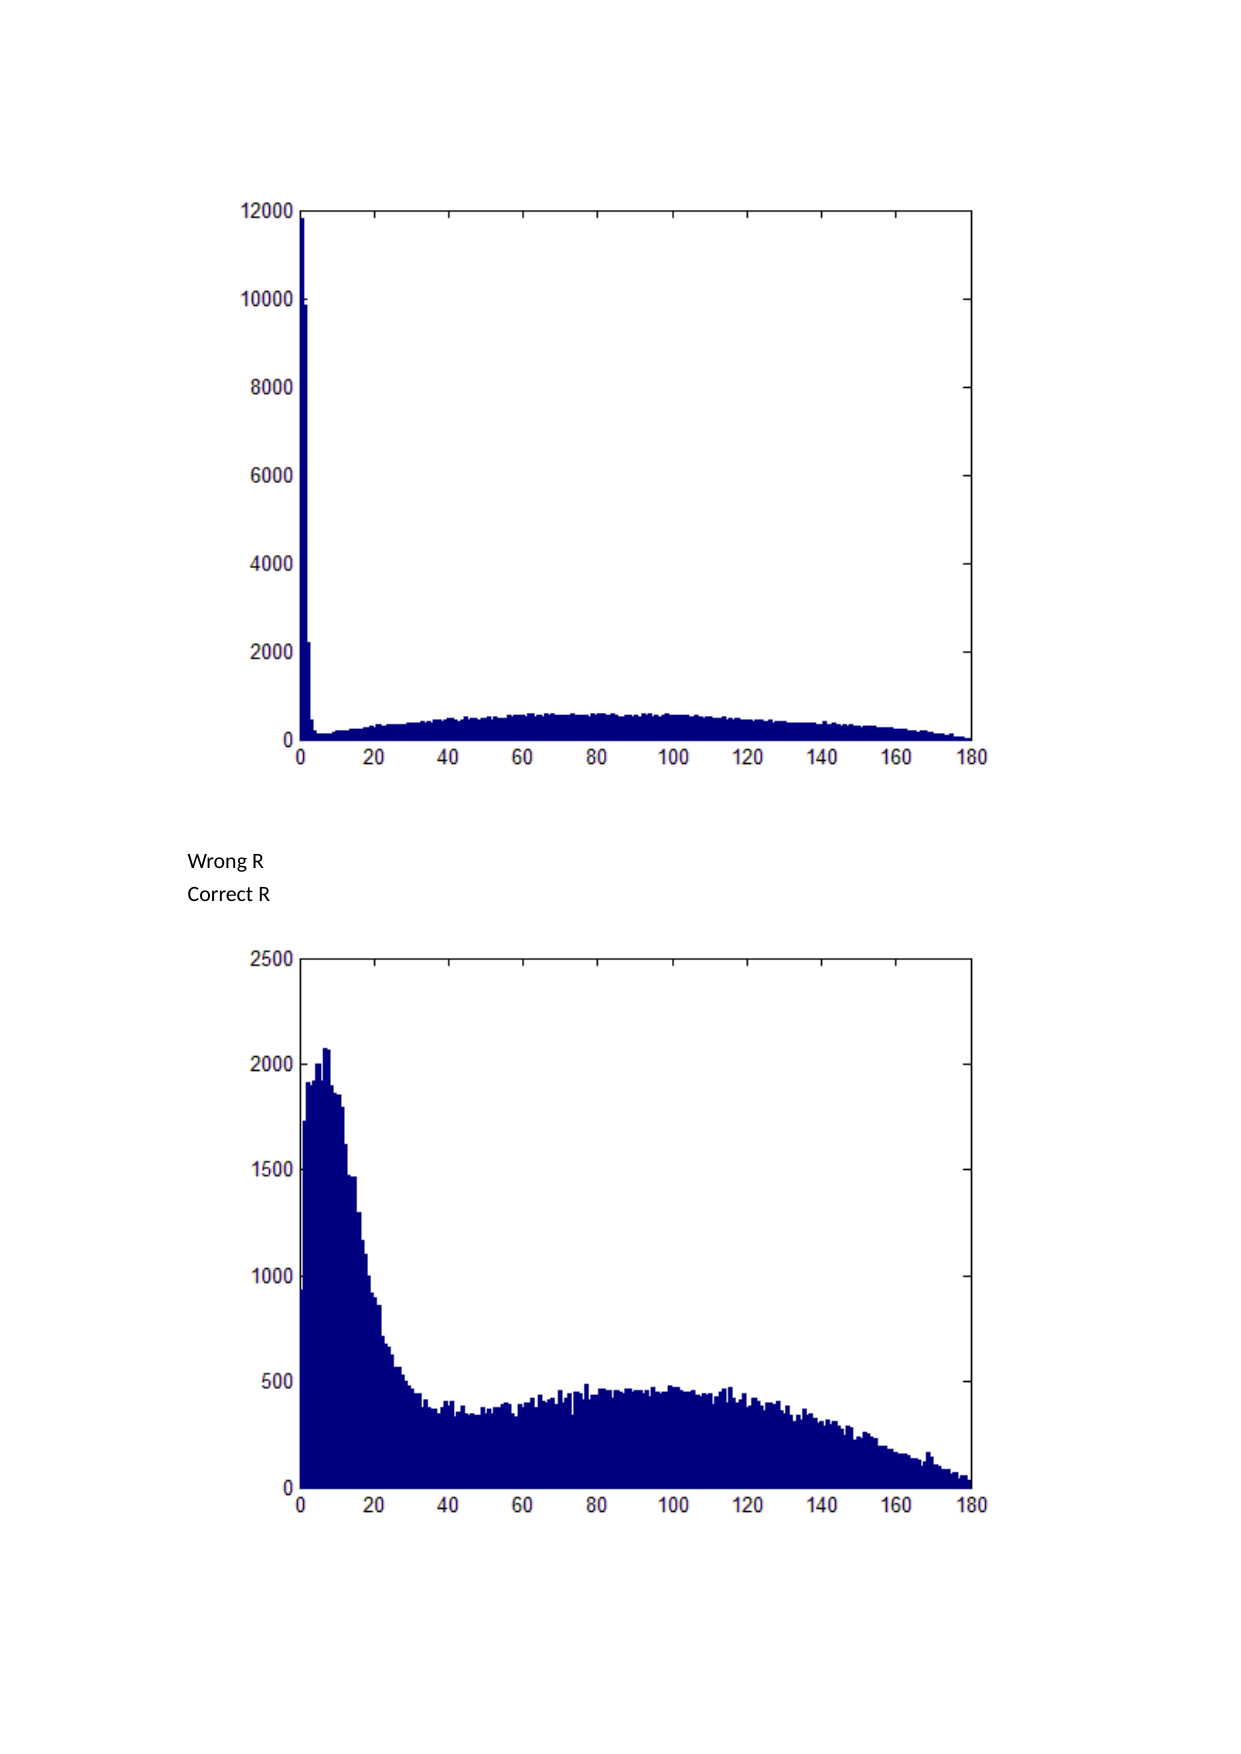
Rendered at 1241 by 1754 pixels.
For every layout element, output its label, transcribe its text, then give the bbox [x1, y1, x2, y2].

text Correct R [187, 877, 1053, 909]
text Wrong R [187, 844, 1053, 877]
picture [187, 162, 1053, 811]
picture [187, 909, 1053, 1559]
